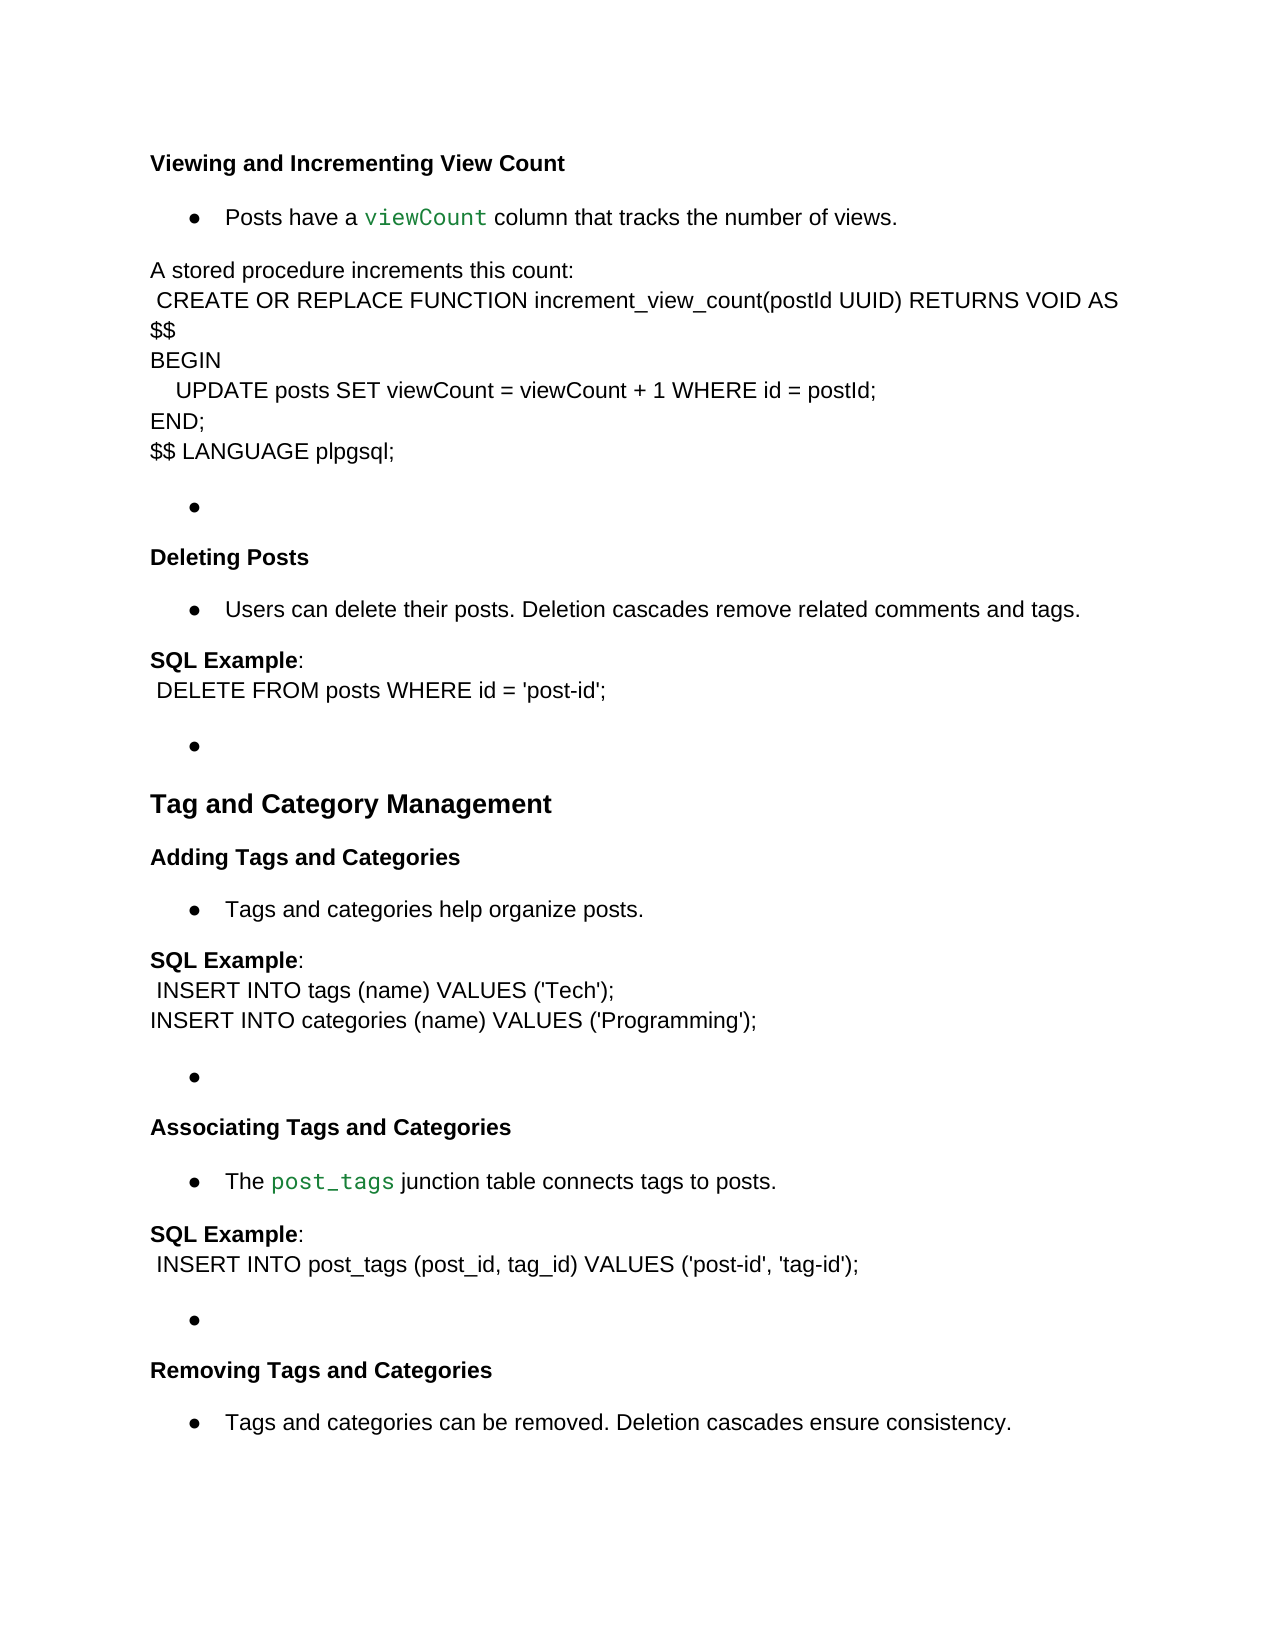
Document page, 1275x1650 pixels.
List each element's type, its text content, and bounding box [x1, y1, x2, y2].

text UPDATE posts SET viewCount = viewCount + 1 WHERE id = postId; [150, 377, 1125, 404]
list Users can delete their posts. Deletion cascades remove related comments and tags. [187, 596, 1125, 622]
text $$ LANGUAGE plpgsql; [150, 438, 1125, 464]
list Tags and categories help organize posts. [187, 896, 1125, 922]
text BEGIN [150, 347, 1125, 373]
text END; [150, 408, 1125, 434]
subtitle Deleting Posts [150, 544, 1125, 571]
list Posts have a viewCount column that tracks the number of views. [187, 201, 1125, 232]
subtitle Viewing and Incrementing View Count [150, 150, 1125, 176]
list Tags and categories can be removed. Deletion cascades ensure consistency. [187, 1409, 1125, 1435]
subtitle Removing Tags and Categories [150, 1357, 1125, 1384]
subtitle Tag and Category Management [150, 788, 1125, 819]
text A stored procedure increments this count: CREATE OR REPLACE FUNCTION increment_view_count(postId UUID) RETURNS VOID AS $$ [150, 257, 1125, 343]
text SQL Example: DELETE FROM posts WHERE id = 'post-id'; [150, 647, 1125, 704]
text INSERT INTO categories (name) VALUES ('Programming'); [150, 1007, 1125, 1034]
text SQL Example: INSERT INTO post_tags (post_id, tag_id) VALUES ('post-id', 'tag-id'); [150, 1221, 1125, 1277]
subtitle Adding Tags and Categories [150, 844, 1125, 871]
subtitle Associating Tags and Categories [150, 1114, 1125, 1140]
list The post_tags junction table connects tags to posts. [187, 1165, 1125, 1196]
text SQL Example: INSERT INTO tags (name) VALUES ('Tech'); [150, 947, 1125, 1003]
